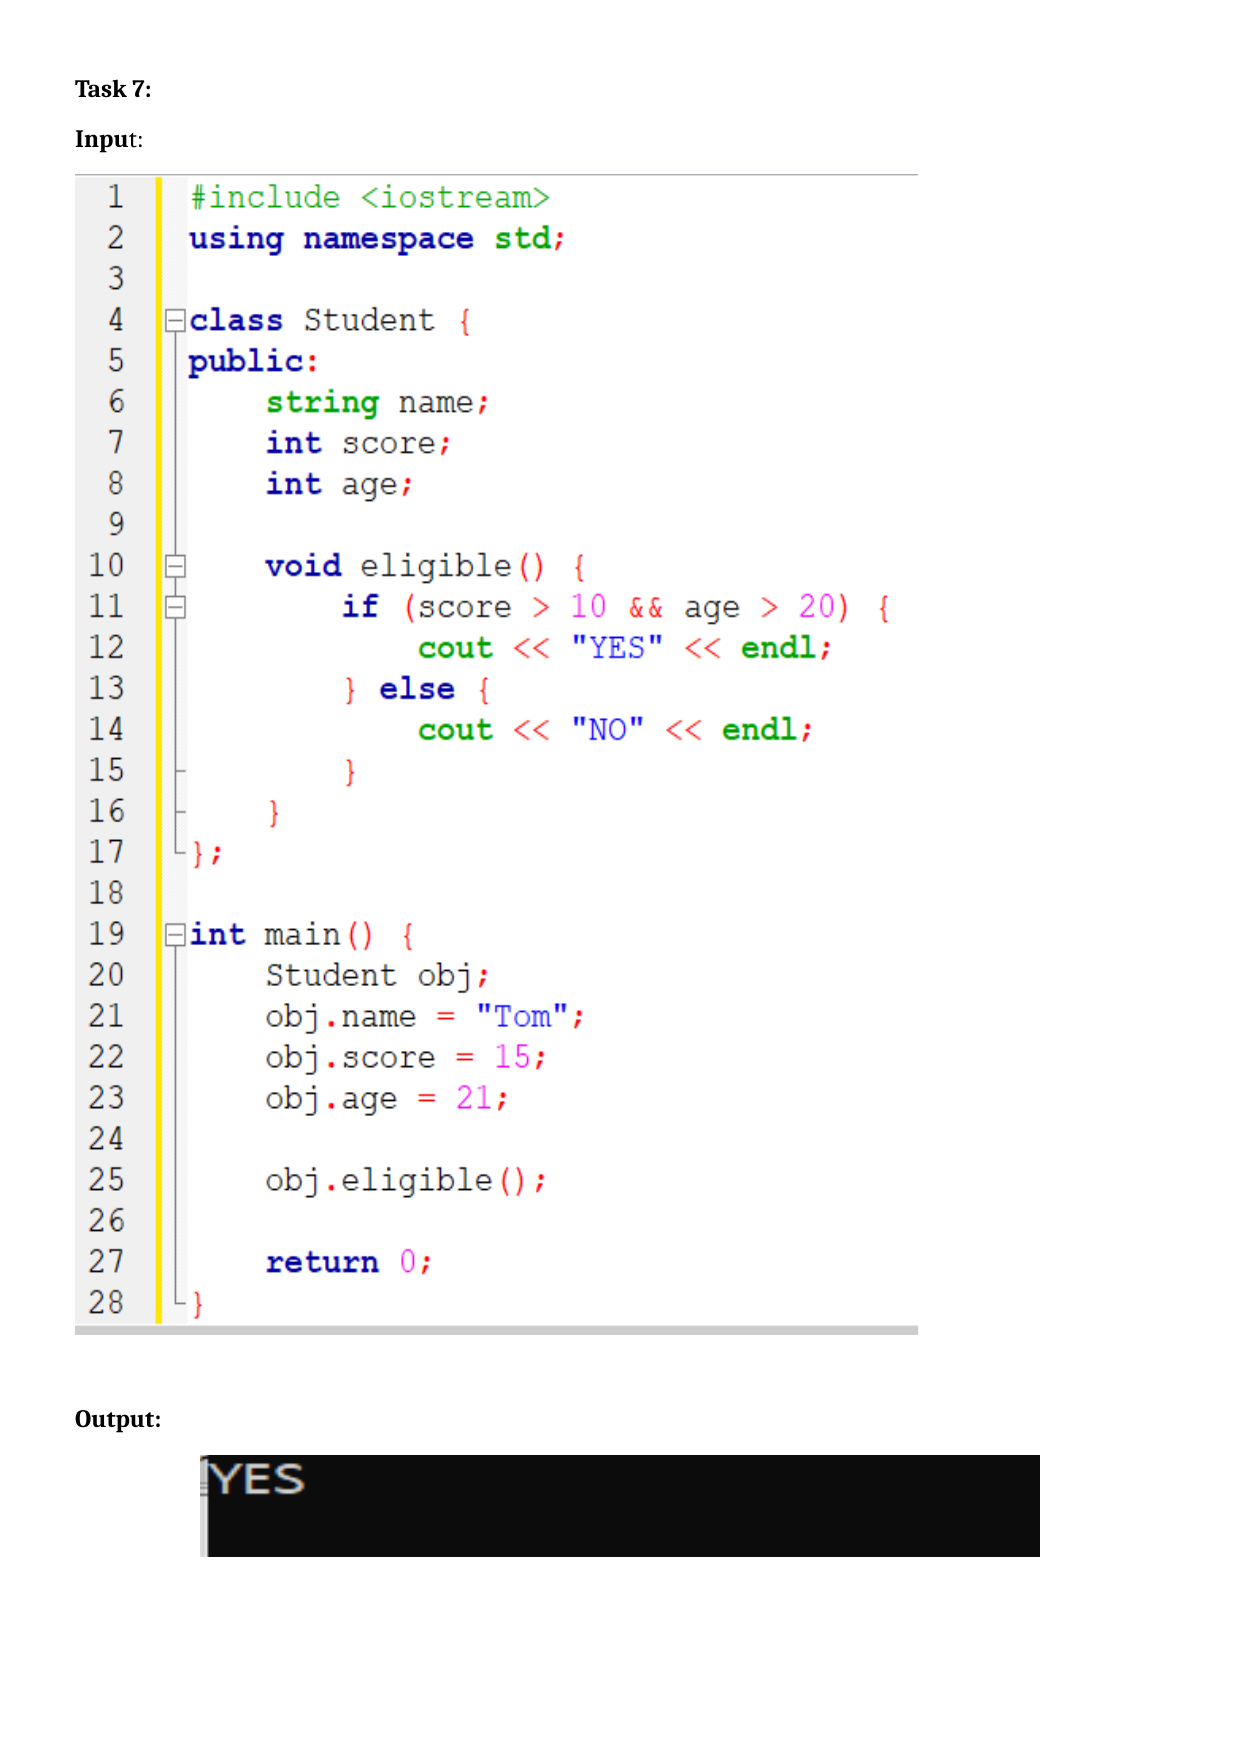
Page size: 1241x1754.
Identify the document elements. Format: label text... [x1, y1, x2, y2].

picture [200, 1455, 1040, 1557]
text Output: [75, 1405, 1165, 1434]
picture [75, 174, 919, 1335]
text Input: [75, 125, 1165, 153]
text Task 7: [75, 75, 1165, 104]
